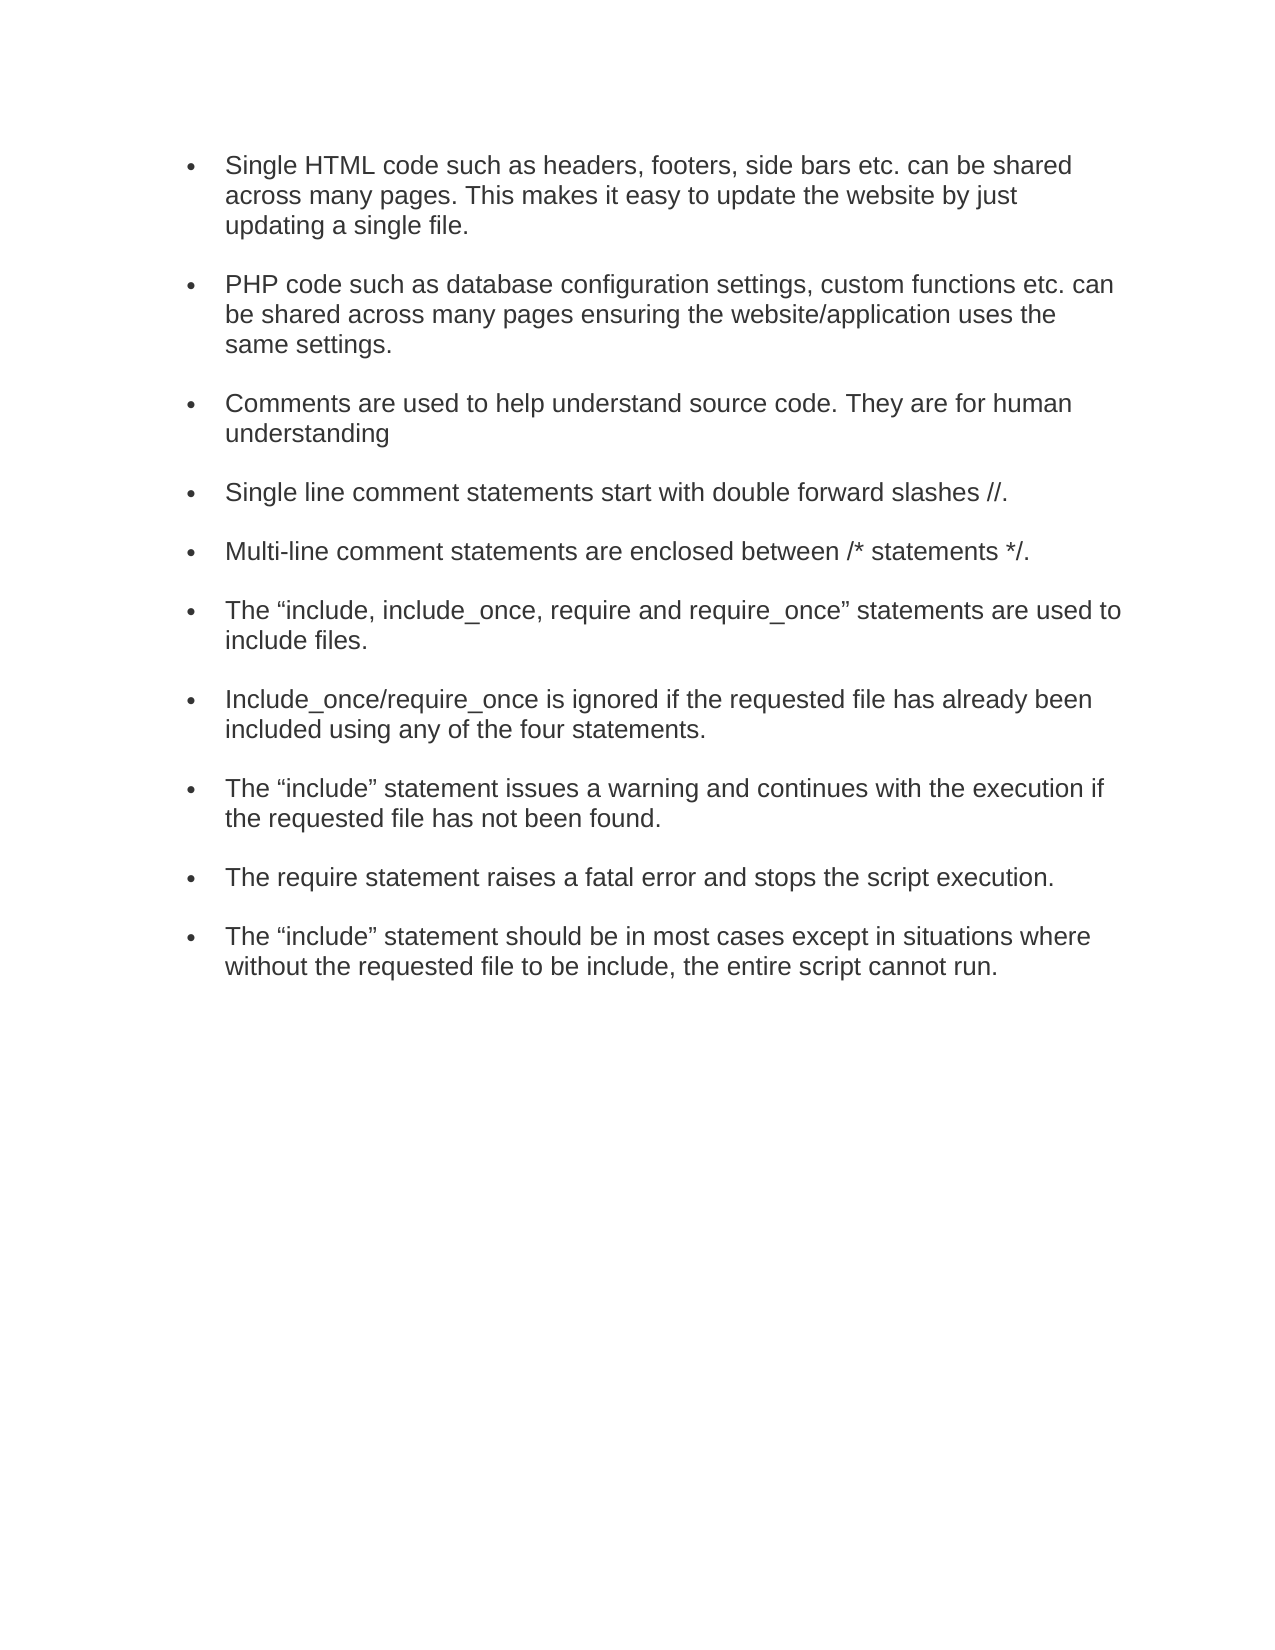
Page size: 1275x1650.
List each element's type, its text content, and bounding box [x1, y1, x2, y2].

list Comments are used to help understand source code. They are for human understanding [187, 388, 1125, 447]
list Single line comment statements start with double forward slashes //. [187, 477, 1125, 507]
list Multi-line comment statements are enclosed between /* statements */. [187, 536, 1125, 566]
list Include_once/require_once is ignored if the requested file has already been included using any of the four statements. [187, 684, 1125, 743]
list The “include” statement should be in most cases except in situations where without the requested file to be include, the entire script cannot run. [187, 921, 1125, 981]
list PHP code such as database configuration settings, custom functions etc. can be shared across many pages ensuring the website/application uses the same settings. [187, 269, 1125, 358]
list Single HTML code such as headers, footers, side bars etc. can be shared across many pages. This makes it easy to update the website by just updating a single file. [187, 150, 1125, 240]
list The “include” statement issues a warning and continues with the execution if the requested file has not been found. [187, 773, 1125, 832]
list The require statement raises a fatal error and stops the script execution. [187, 862, 1125, 892]
list The “include, include_once, require and require_once” statements are used to include files. [187, 595, 1125, 654]
